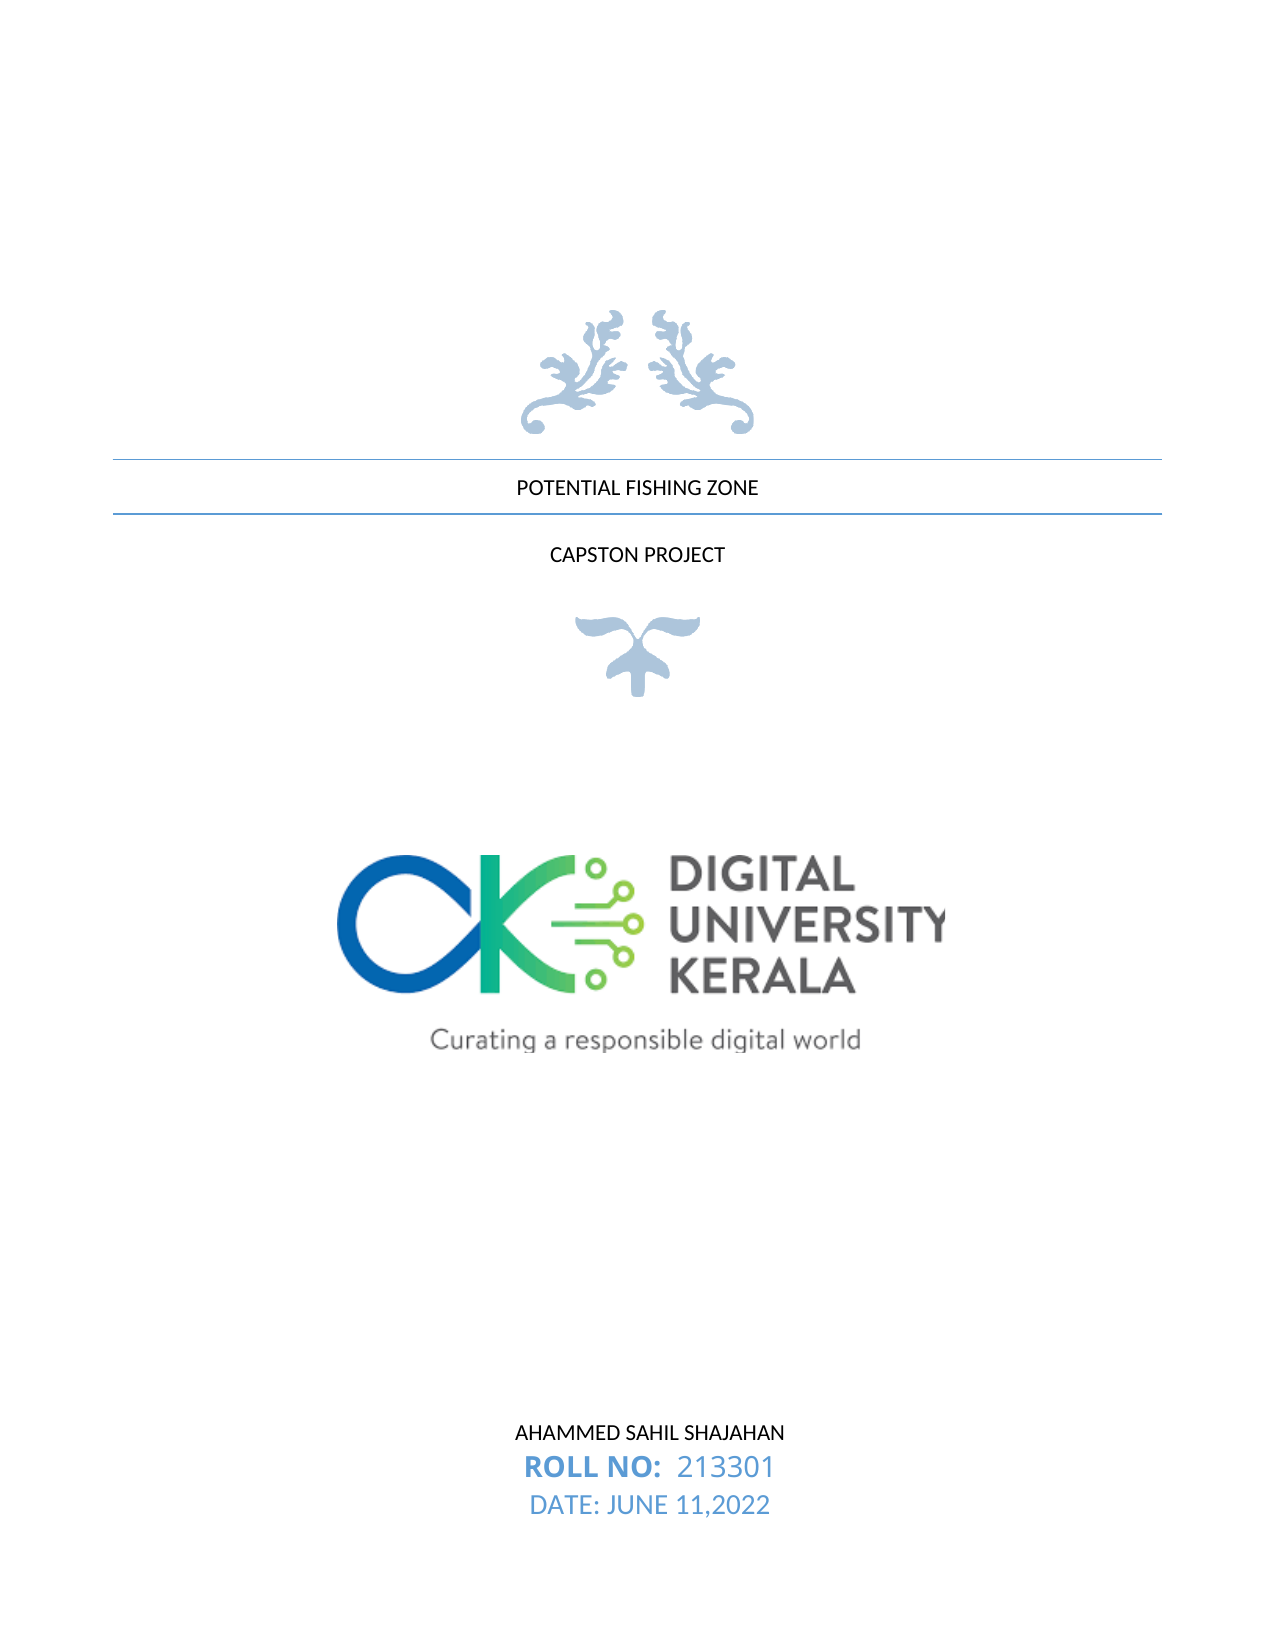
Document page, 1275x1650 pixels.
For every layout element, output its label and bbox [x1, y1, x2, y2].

picture [337, 855, 946, 1053]
